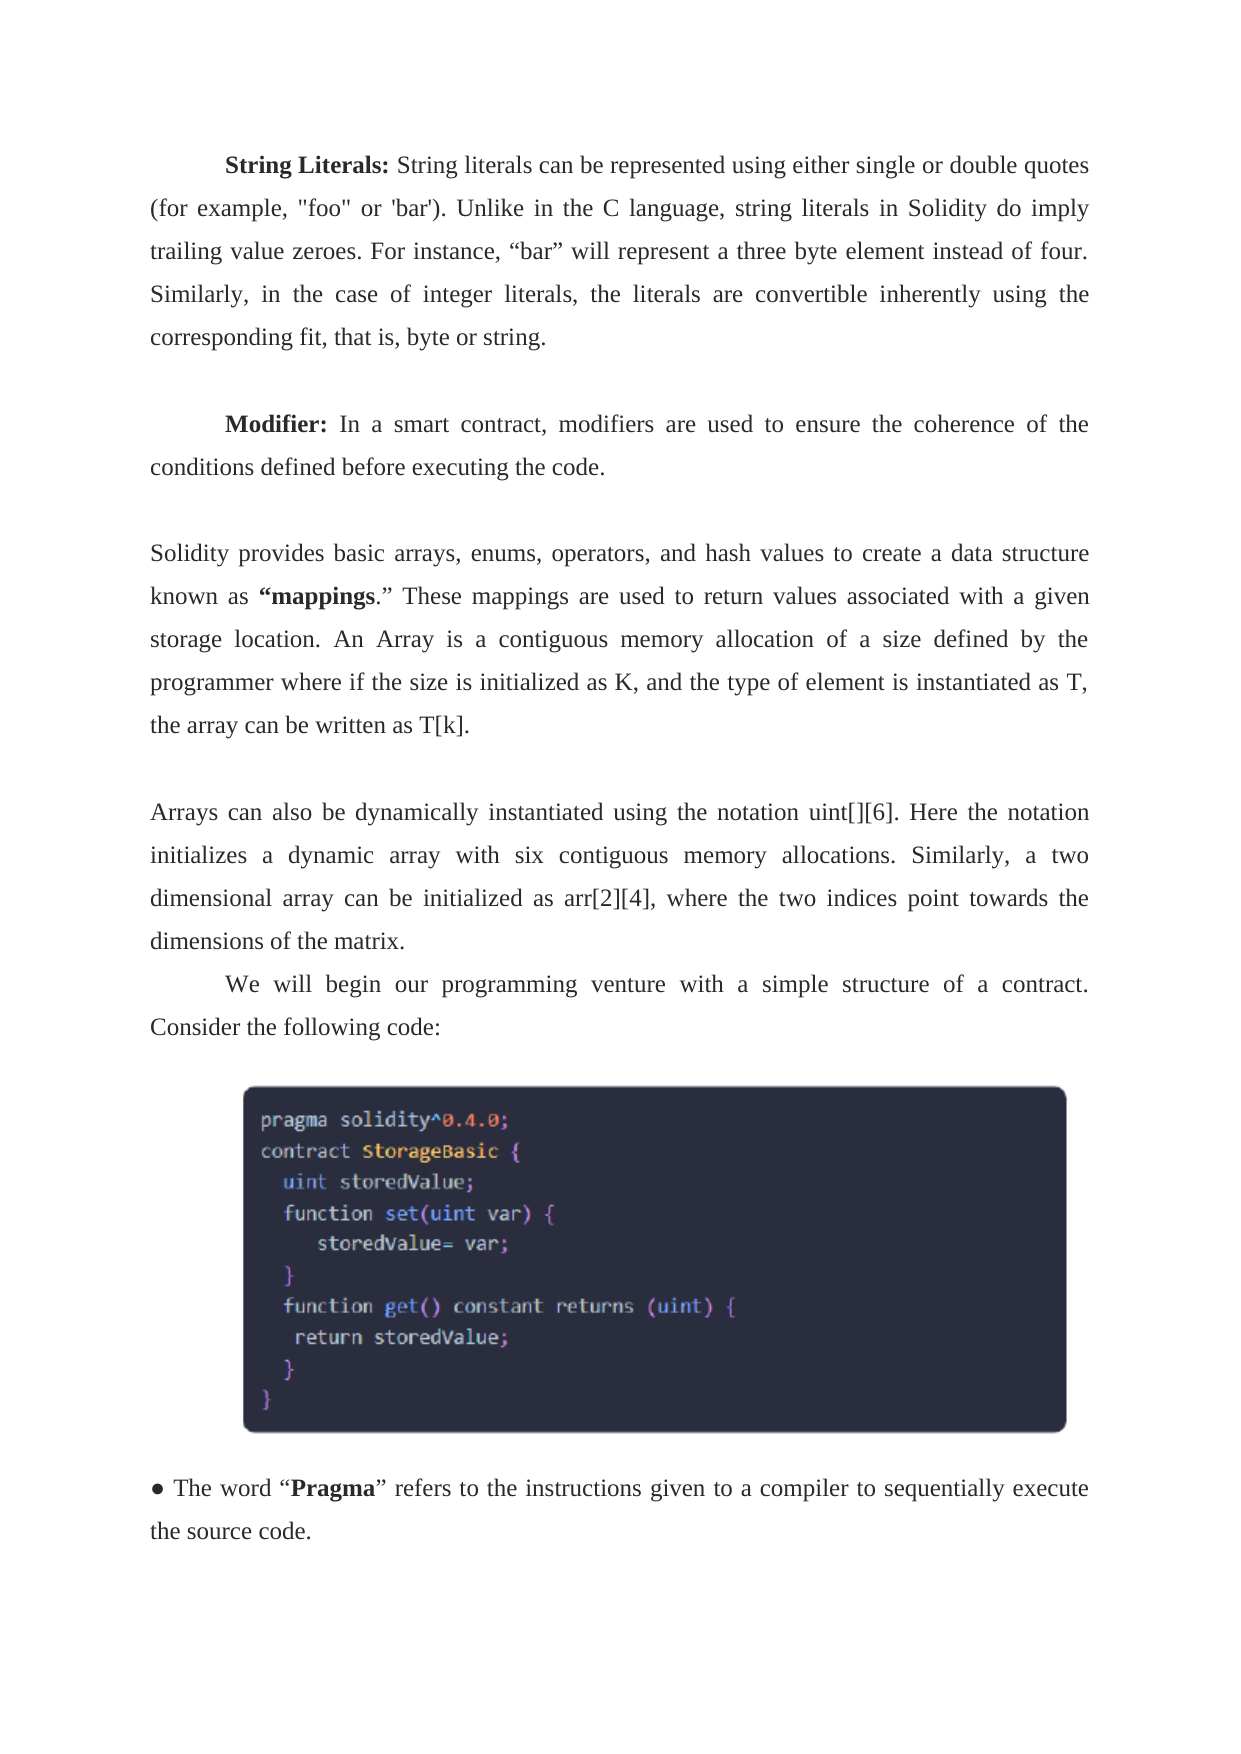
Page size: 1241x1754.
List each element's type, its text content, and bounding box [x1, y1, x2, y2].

text We will begin our programming venture with a simple structure of a contract. Consider the following code: [150, 969, 1090, 1041]
picture [231, 1072, 1084, 1443]
text Modifier: In a smart contract, modifiers are used to ensure the coherence of the conditions defined before executing the code. [150, 409, 1090, 481]
text ● The word “Pragma” refers to the instructions given to a compiler to sequentially execute the source code. [150, 1473, 1090, 1545]
text Arrays can also be dynamically instantiated using the notation uint[][6]. Here the notation initializes a dynamic array with six contiguous memory allocations. Similarly, a two dimensional array can be initialized as arr[2][4], where the two indices point towards the dimensions of the matrix. [150, 797, 1090, 955]
text Solidity provides basic arrays, enums, operators, and hash values to create a data structure known as “mappings.” These mappings are used to return values associated with a given storage location. An Array is a contiguous memory allocation of a size defined by the programmer where if the size is initialized as K, and the type of element is instantiated as T, the array can be written as T[k]. [150, 538, 1090, 739]
text String Literals: String literals can be represented using either single or double quotes (for example, "foo" or 'bar'). Unlike in the C language, string literals in Solidity do imply trailing value zeroes. For instance, “bar” will represent a three byte element instead of four. Similarly, in the case of integer literals, the literals are convertible inherently using the corresponding fit, that is, byte or string. [150, 150, 1090, 351]
